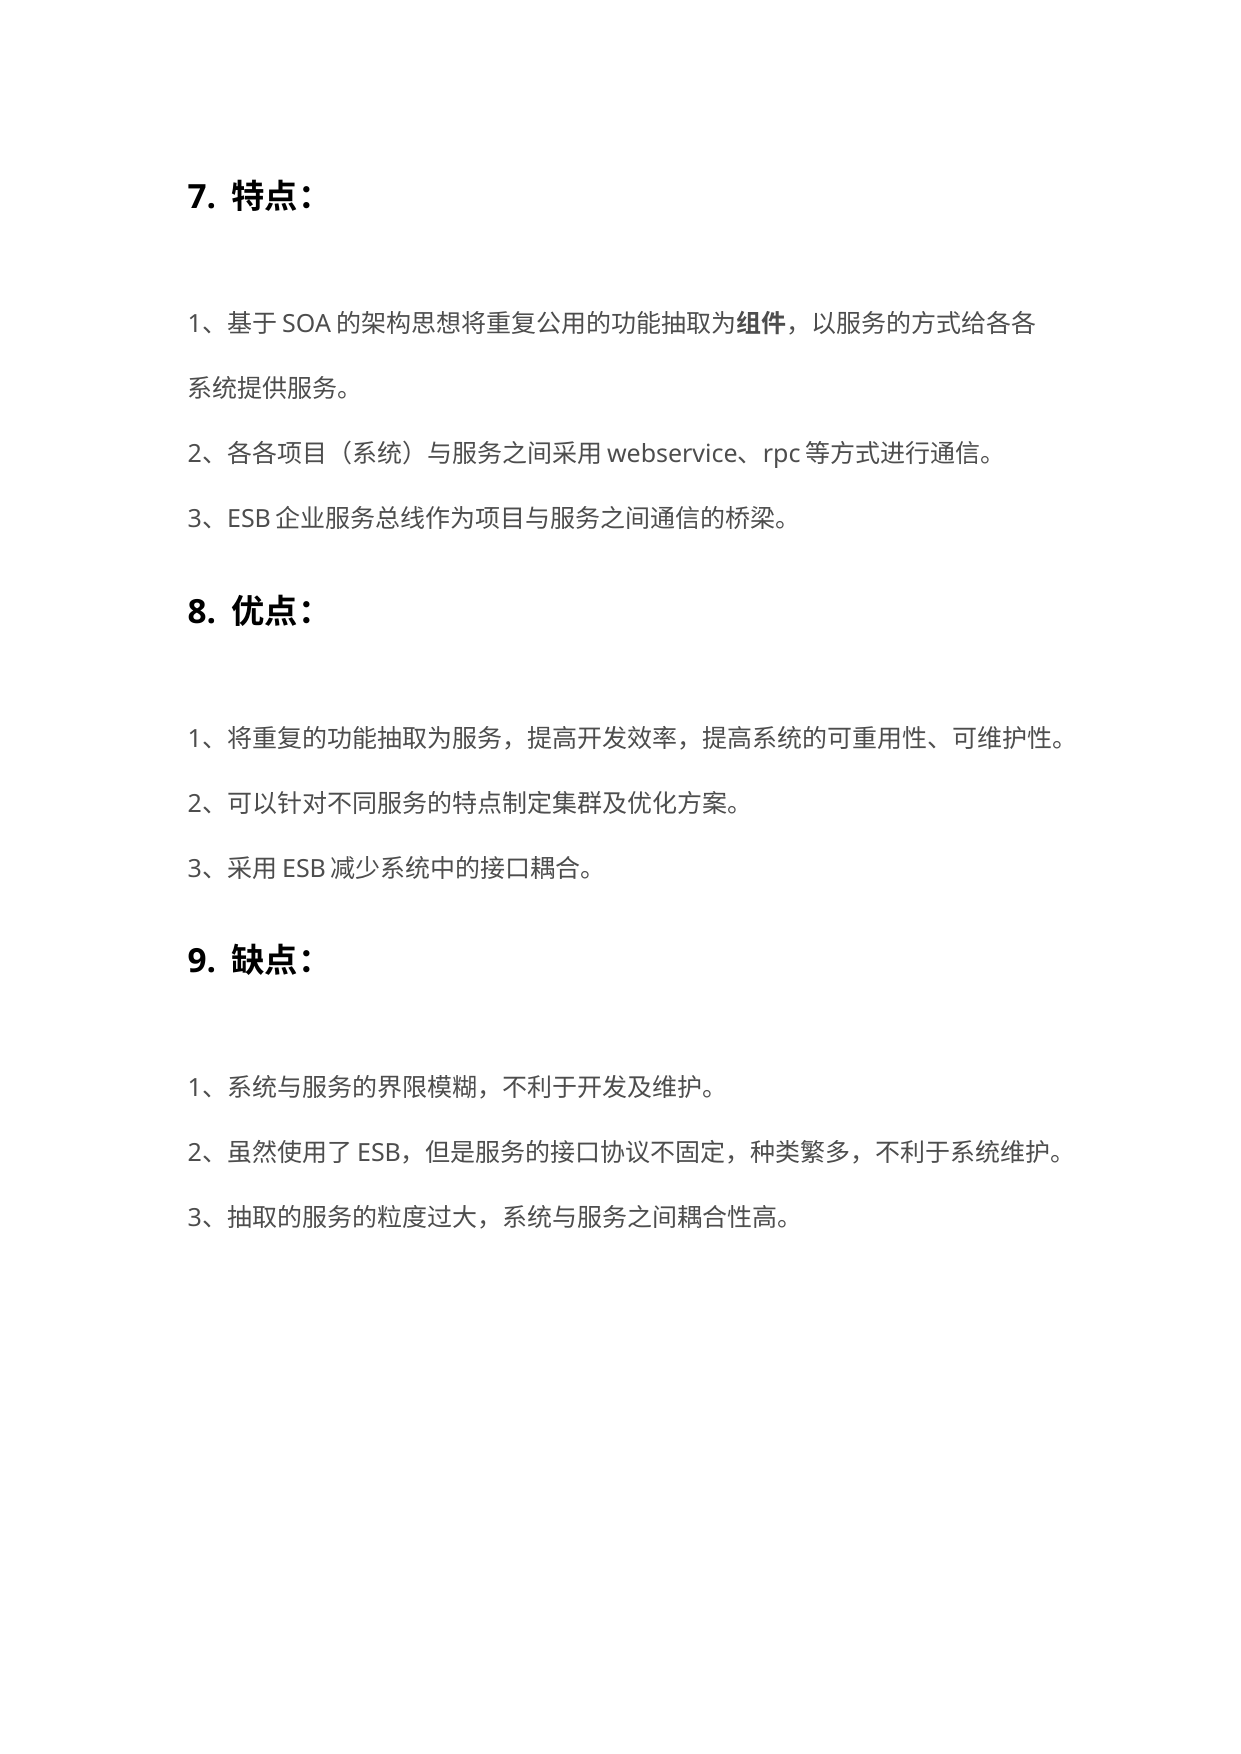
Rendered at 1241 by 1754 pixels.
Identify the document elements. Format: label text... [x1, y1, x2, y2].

text 3、抽取的服务的粒度过大，系统与服务之间耦合性高。 [187, 1183, 1053, 1248]
text 2、虽然使用了ESB，但是服务的接口协议不固定，种类繁多，不利于系统维护。 [187, 1118, 1053, 1183]
text 3、ESB企业服务总线作为项目与服务之间通信的桥梁。 [187, 484, 1053, 549]
text 1、系统与服务的界限模糊，不利于开发及维护。 [187, 1053, 1053, 1118]
text 2、可以针对不同服务的特点制定集群及优化方案。 [187, 769, 1053, 834]
subtitle 优点： [187, 576, 1053, 641]
text 2、各各项目（系统）与服务之间采用webservice、rpc等方式进行通信。 [187, 419, 1053, 484]
text 3、采用ESB减少系统中的接口耦合。 [187, 834, 1053, 899]
subtitle 缺点： [187, 926, 1053, 991]
subtitle 特点： [187, 162, 1053, 227]
text 1、基于SOA的架构思想将重复公用的功能抽取为组件，以服务的方式给各各系统提供服务。 [187, 289, 1053, 419]
text 1、将重复的功能抽取为服务，提高开发效率，提高系统的可重用性、可维护性。 [187, 704, 1053, 769]
